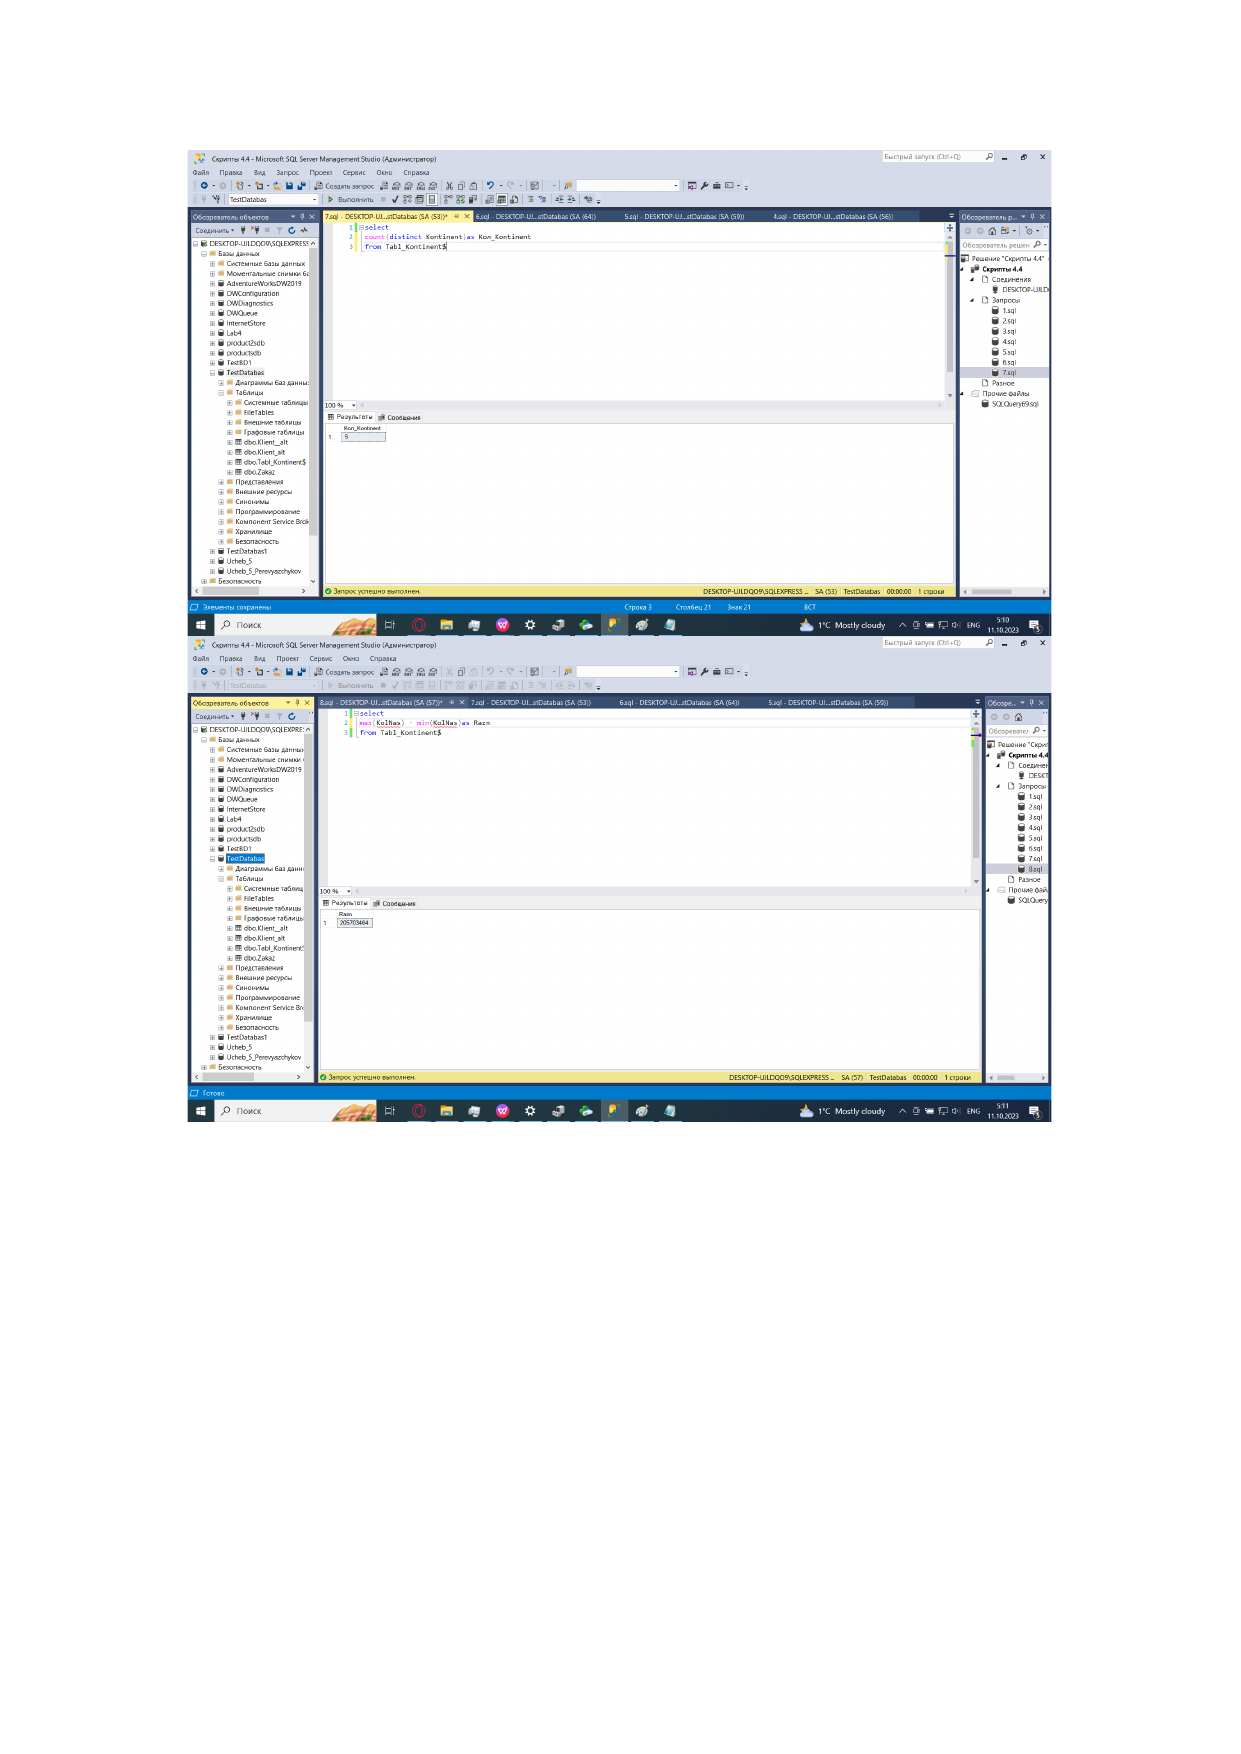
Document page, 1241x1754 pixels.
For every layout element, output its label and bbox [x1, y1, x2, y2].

picture [187, 150, 1052, 1122]
